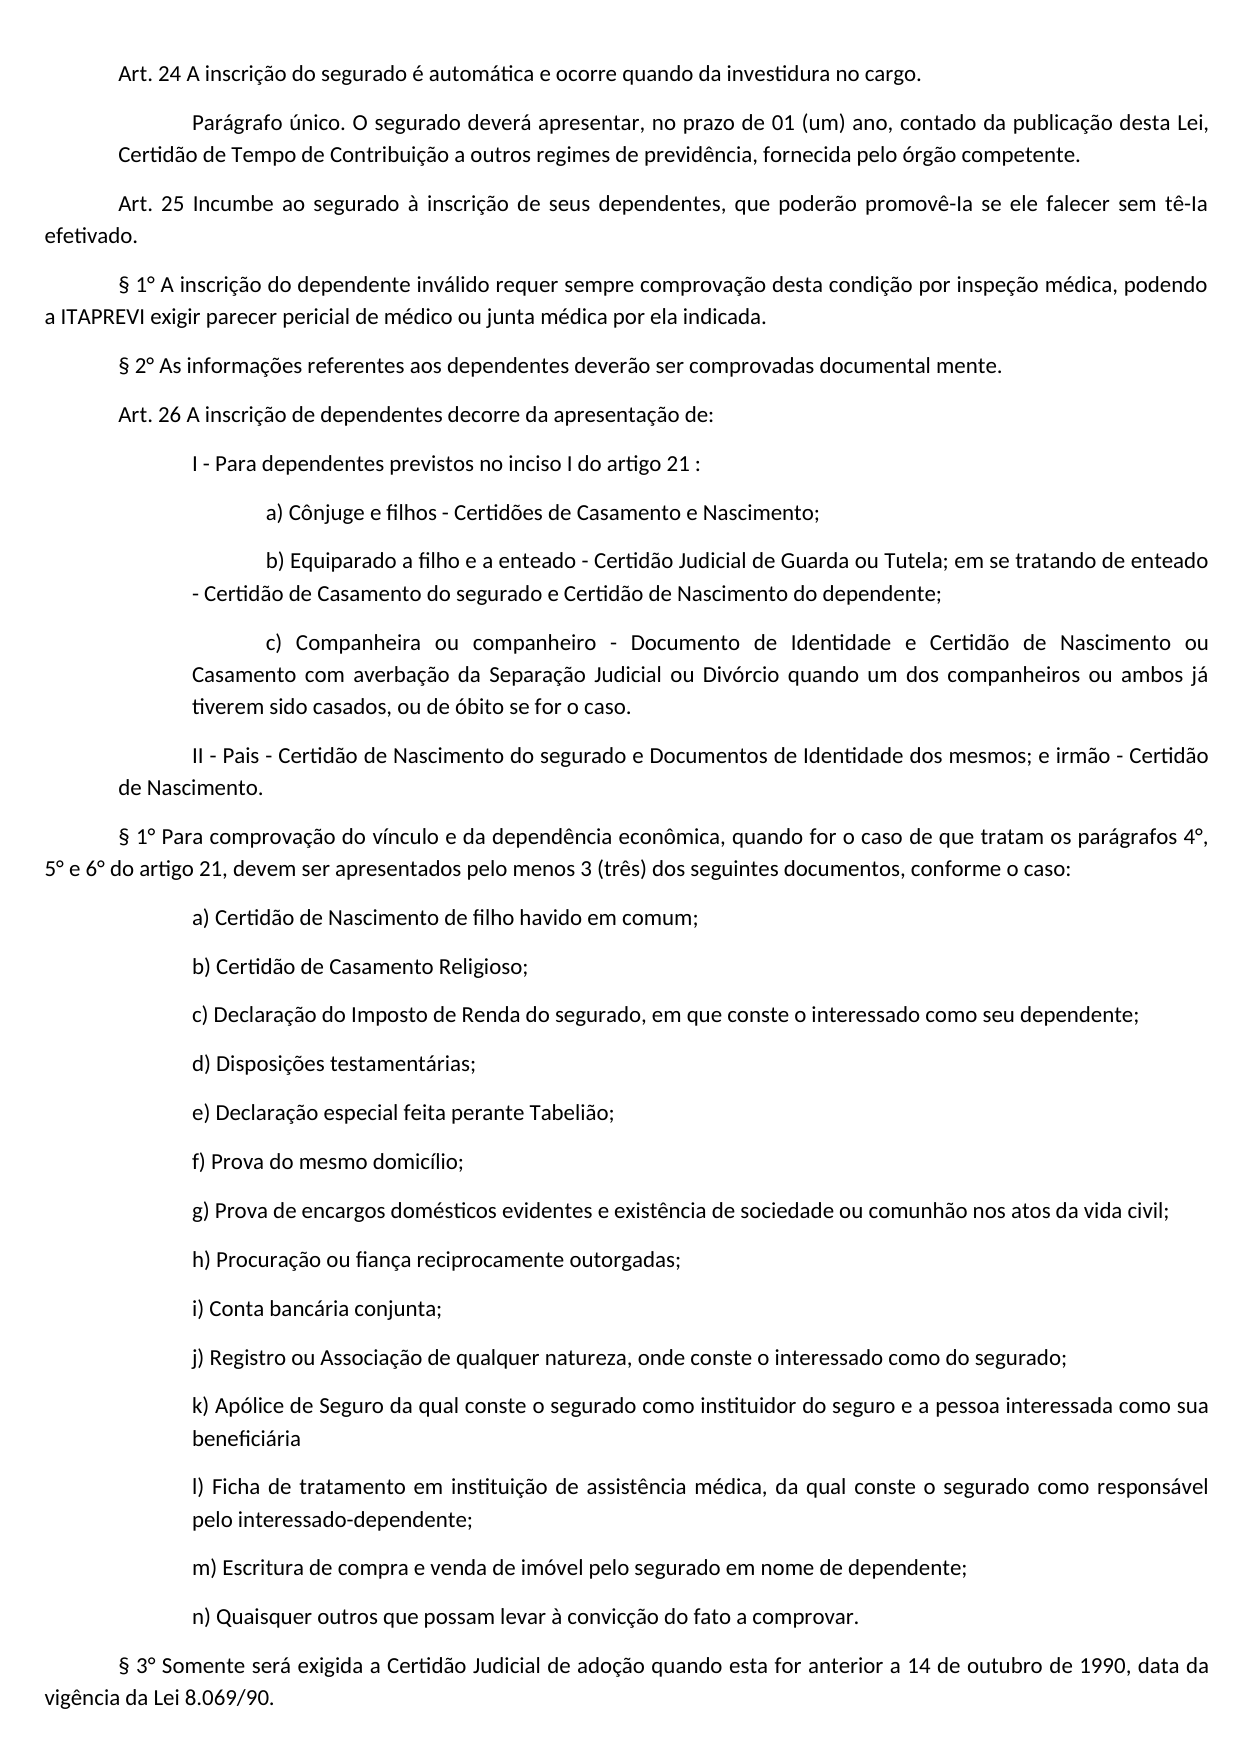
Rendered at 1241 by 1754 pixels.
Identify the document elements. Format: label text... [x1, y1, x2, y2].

text k) Apólice de Seguro da qual conste o segurado como instituidor do seguro e a pessoa interessada como sua beneficiária [192, 1391, 1211, 1452]
text § 2° As informações referentes aos dependentes deverão ser comprovadas documental mente. [44, 351, 1211, 379]
text § 3° Somente será exigida a Certidão Judicial de adoção quando esta for anterior a 14 de outubro de 1990, data da vigência da Lei 8.069/90. [44, 1651, 1211, 1711]
text d) Disposições testamentárias; [192, 1049, 1211, 1077]
text l) Ficha de tratamento em instituição de assistência médica, da qual conste o segurado como responsável pelo interessado-dependente; [192, 1472, 1211, 1533]
text c) Companheira ou companheiro - Documento de Identidade e Certidão de Nascimento ou Casamento com averbação da Separação Judicial ou Divórcio quando um dos companheiros ou ambos já tiverem sido casados, ou de óbito se for o caso. [192, 628, 1211, 720]
text b) Certidão de Casamento Religioso; [192, 952, 1211, 980]
text h) Procuração ou fiança reciprocamente outorgadas; [192, 1245, 1211, 1273]
text n) Quaisquer outros que possam levar à convicção do fato a comprovar. [192, 1602, 1211, 1630]
text m) Escritura de compra e venda de imóvel pelo segurado em nome de dependente; [192, 1553, 1211, 1582]
text Art. 25 Incumbe ao segurado à inscrição de seus dependentes, que poderão promovê-Ia se ele falecer sem tê-Ia efetivado. [44, 189, 1211, 249]
text i) Conta bancária conjunta; [192, 1294, 1211, 1322]
text Art. 26 A inscrição de dependentes decorre da apresentação de: [44, 400, 1211, 428]
text § 1° Para comprovação do vínculo e da dependência econômica, quando for o caso de que tratam os parágrafos 4°, 5° e 6° do artigo 21, devem ser apresentados pelo menos 3 (três) dos seguintes documentos, conforme o caso: [44, 822, 1211, 882]
text a) Certidão de Nascimento de filho havido em comum; [192, 903, 1211, 931]
text j) Registro ou Associação de qualquer natureza, onde conste o interessado como do segurado; [192, 1343, 1211, 1371]
text Art. 24 A inscrição do segurado é automática e ocorre quando da investidura no cargo. [44, 59, 1211, 87]
text c) Declaração do Imposto de Renda do segurado, em que conste o interessado como seu dependente; [192, 1001, 1211, 1029]
text e) Declaração especial feita perante Tabelião; [192, 1098, 1211, 1126]
text g) Prova de encargos domésticos evidentes e existência de sociedade ou comunhão nos atos da vida civil; [192, 1196, 1211, 1224]
text b) Equiparado a filho e a enteado - Certidão Judicial de Guarda ou Tutela; em se tratando de enteado - Certidão de Casamento do segurado e Certidão de Nascimento do dependente; [192, 547, 1211, 607]
text § 1° A inscrição do dependente inválido requer sempre comprovação desta condição por inspeção médica, podendo a ITAPREVI exigir parecer pericial de médico ou junta médica por ela indicada. [44, 270, 1211, 330]
text II - Pais - Certidão de Nascimento do segurado e Documentos de Identidade dos mesmos; e irmão - Certidão de Nascimento. [118, 741, 1211, 801]
text f) Prova do mesmo domicílio; [192, 1147, 1211, 1175]
text Parágrafo único. O segurado deverá apresentar, no prazo de 01 (um) ano, contado da publicação desta Lei, Certidão de Tempo de Contribuição a outros regimes de previdência, fornecida pelo órgão competente. [118, 108, 1211, 168]
text a) Cônjuge e filhos - Certidões de Casamento e Nascimento; [192, 498, 1211, 526]
text I - Para dependentes previstos no inciso I do artigo 21 : [118, 449, 1211, 477]
